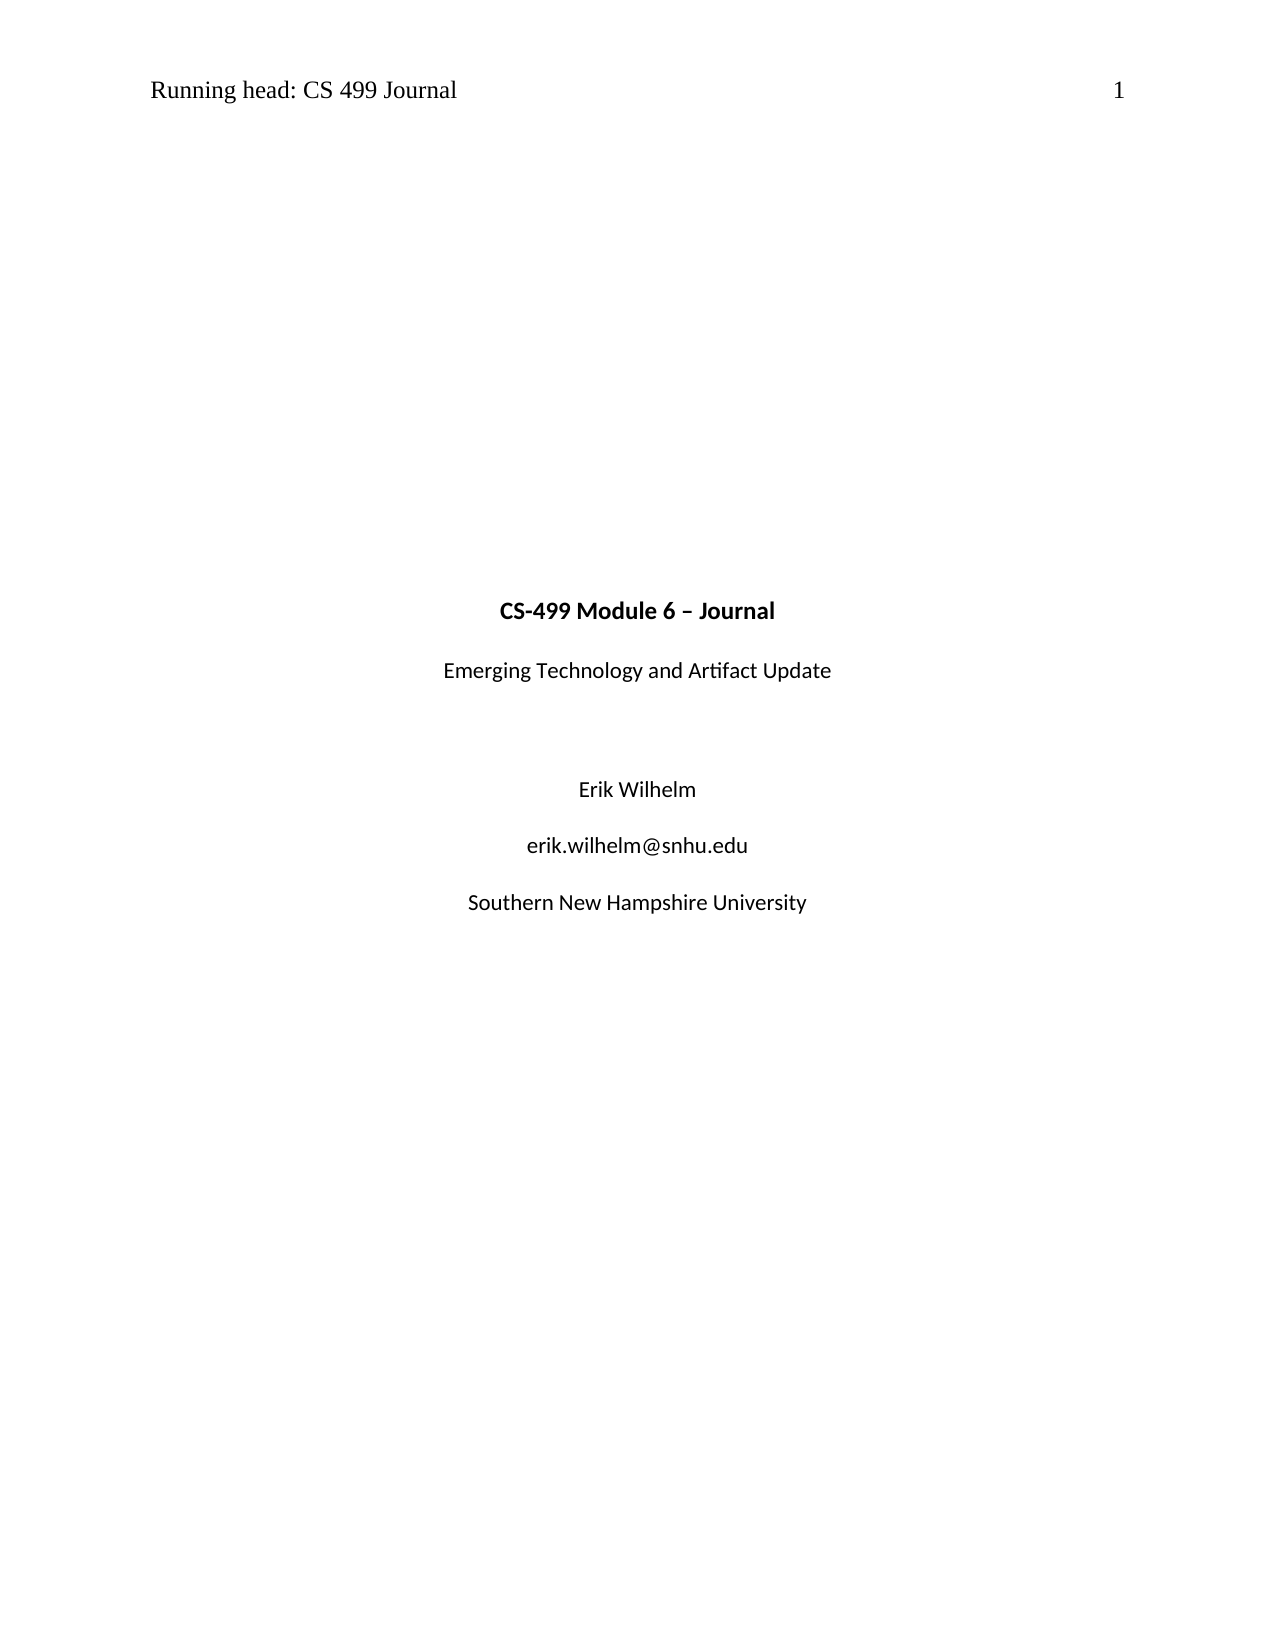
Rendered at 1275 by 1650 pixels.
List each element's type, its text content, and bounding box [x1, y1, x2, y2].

text erik.wilhelm@snhu.edu [150, 832, 1125, 860]
text Emerging Technology and Artifact Update [150, 656, 1125, 684]
subtitle CS-499 Module 6 – Journal [150, 595, 1125, 626]
text Southern New Hampshire University [150, 888, 1125, 916]
text Erik Wilhelm [150, 776, 1125, 804]
